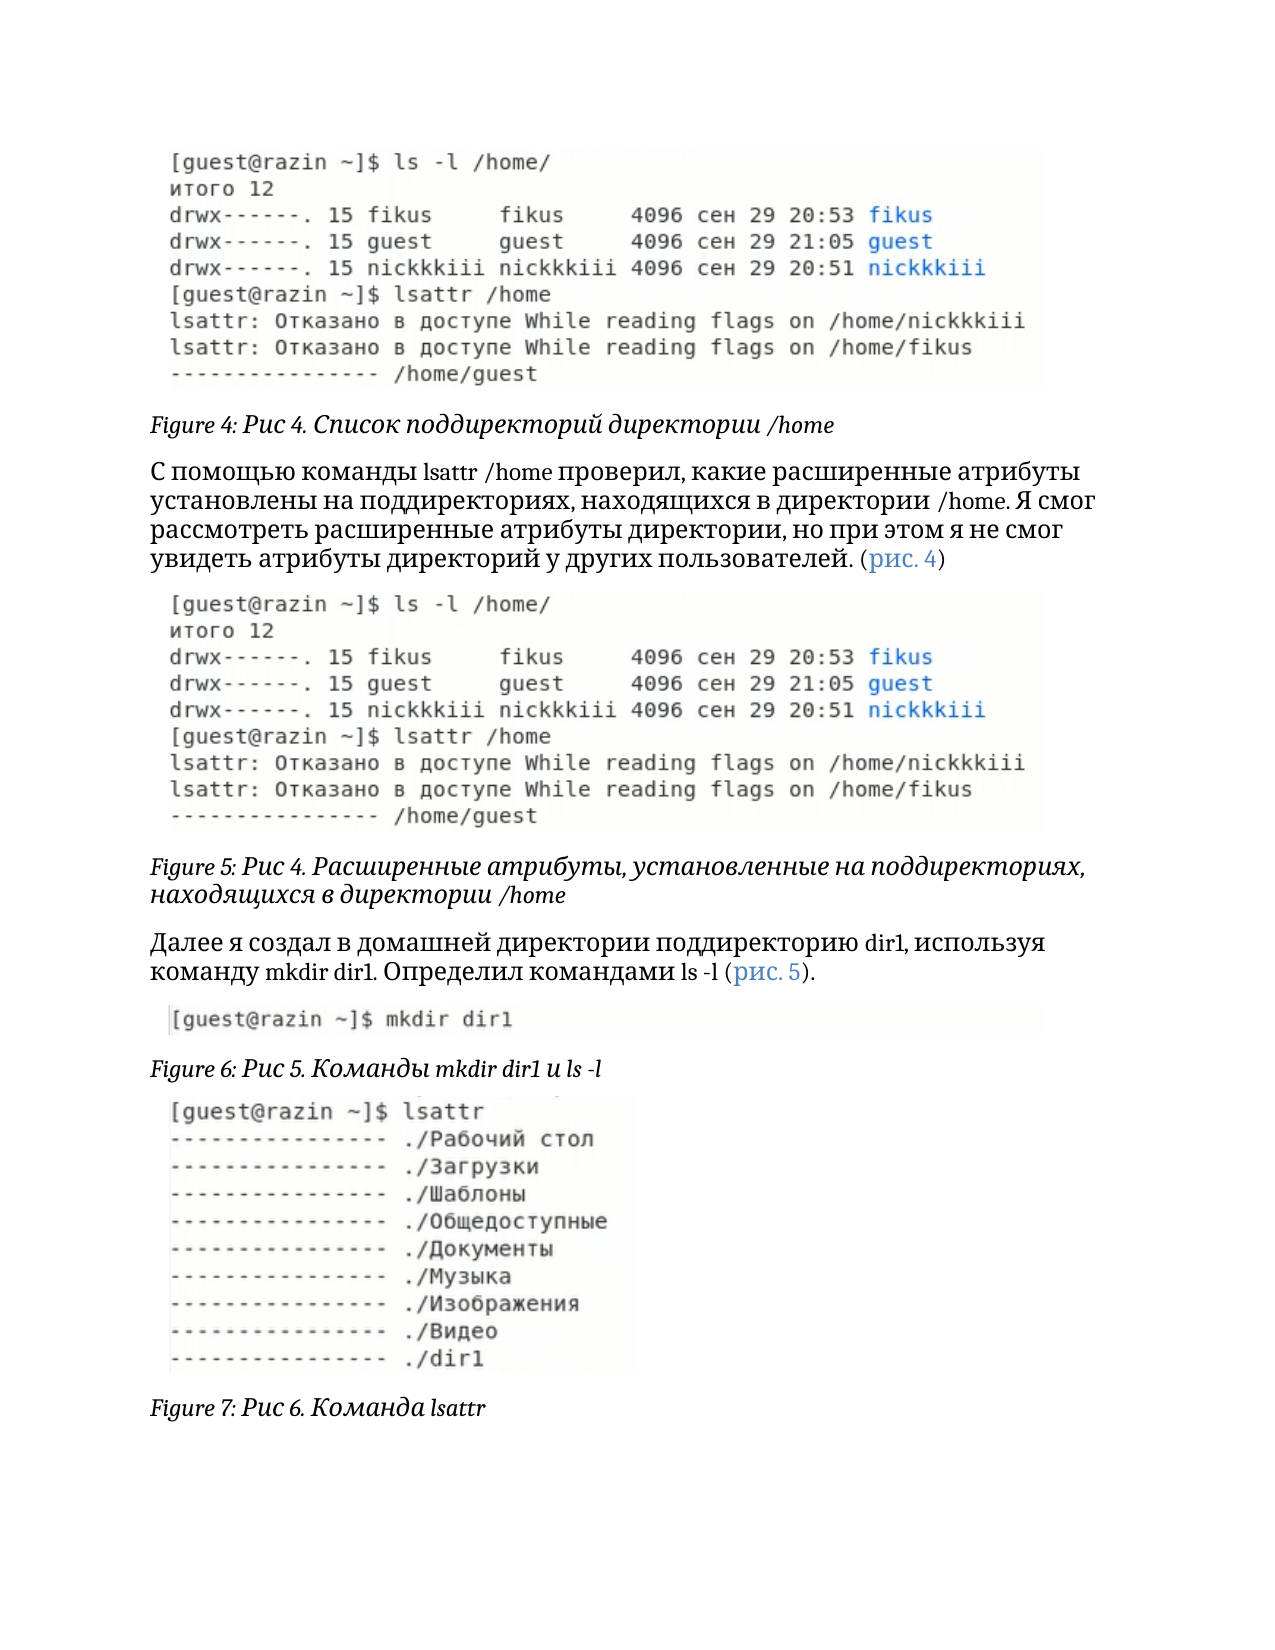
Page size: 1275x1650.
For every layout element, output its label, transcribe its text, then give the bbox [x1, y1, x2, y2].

picture [168, 1005, 1044, 1035]
picture [168, 150, 1044, 390]
text С помощью команды lsattr /home проверил, какие расширенные атрибуты установлены на поддиректориях, находящихся в директории /home. Я смог рассмотреть расширенные атрибуты директории, но при этом я не смог увидеть атрибуты директорий у других пользователей. (рис. 4) [150, 458, 1125, 573]
text Figure 6: Рис 5. Команды mkdir dir1 и ls -l [150, 1055, 1125, 1084]
text Далее я создал в домашней директории поддиректорию dir1, используя команду mkdir dir1. Определил командами ls -l (рис. 5). [150, 929, 1125, 986]
text Figure 4: Рис 4. Список поддиректорий директории /home [150, 411, 1125, 439]
text Figure 5: Рис 4. Расширенные атрибуты, установленные на поддиректориях, находящихся в директории /home [150, 853, 1125, 910]
picture [168, 592, 1044, 832]
picture [168, 1096, 637, 1373]
text Figure 7: Рис 6. Команда lsattr [150, 1394, 1125, 1422]
